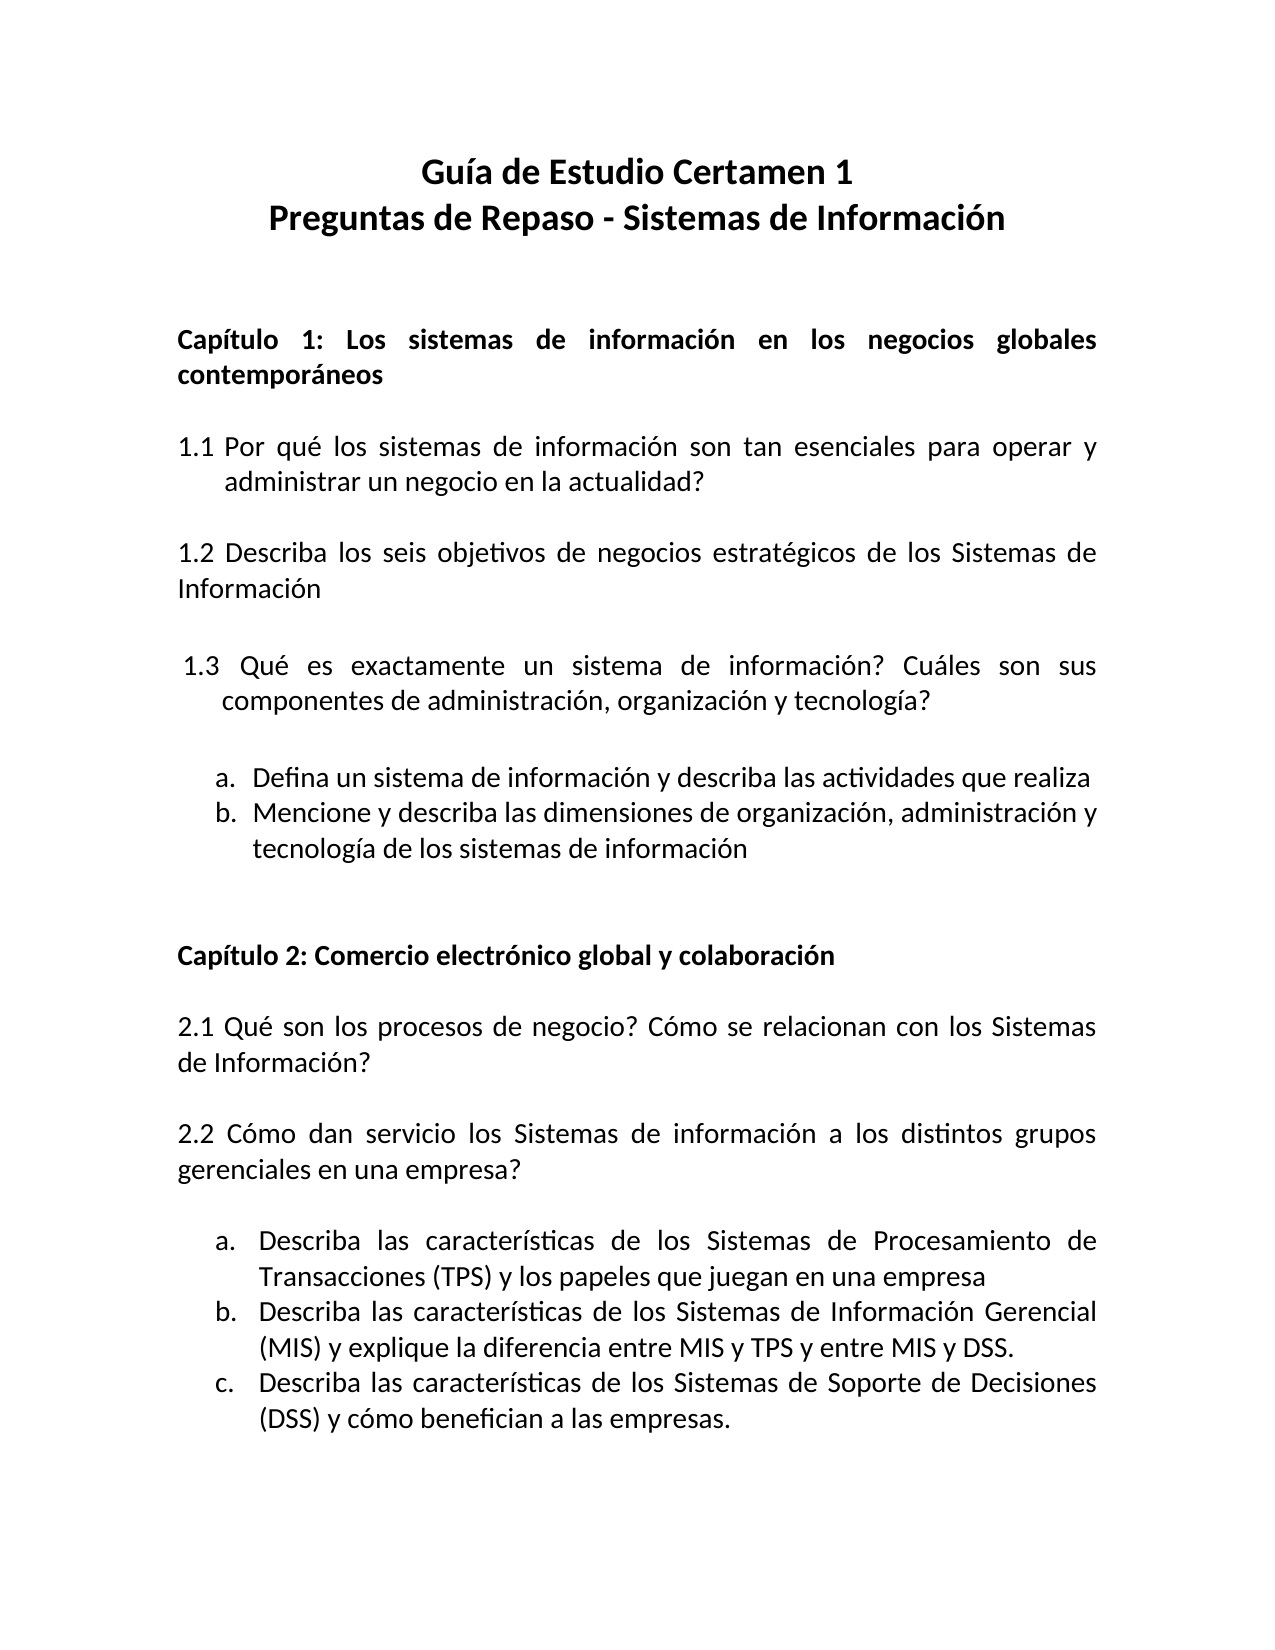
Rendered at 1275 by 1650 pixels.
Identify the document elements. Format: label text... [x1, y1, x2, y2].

text Capítulo 1: Los sistemas de información en los negocios globales contemporáneos [177, 321, 1098, 392]
list Describa las características de los Sistemas de Información Gerencial (MIS) y explique la diferencia entre MIS y TPS y entre MIS y DSS. [215, 1293, 1098, 1364]
list Defina un sistema de información y describa las actividades que realiza [215, 759, 1098, 794]
text Guía de Estudio Certamen 1 [177, 148, 1098, 193]
text 2.1 Qué son los procesos de negocio? Cómo se relacionan con los Sistemas de Información? [177, 1008, 1098, 1079]
list Qué es exactamente un sistema de información? Cuáles son sus componentes de administración, organización y tecnología? [182, 647, 1098, 718]
list Mencione y describa las dimensiones de organización, administración y tecnología de los sistemas de información [215, 794, 1098, 866]
text Capítulo 2: Comercio electrónico global y colaboración [177, 937, 1098, 973]
text Preguntas de Repaso - Sistemas de Información [177, 193, 1098, 239]
list Describa las características de los Sistemas de Soporte de Decisiones (DSS) y cómo benefician a las empresas. [215, 1364, 1098, 1436]
text 1.2 Describa los seis objetivos de negocios estratégicos de los Sistemas de Información [177, 534, 1098, 606]
text 2.2 Cómo dan servicio los Sistemas de información a los distintos grupos gerenciales en una empresa? [177, 1115, 1098, 1186]
list Describa las características de los Sistemas de Procesamiento de Transacciones (TPS) y los papeles que juegan en una empresa [215, 1222, 1098, 1293]
list Por qué los sistemas de información son tan esenciales para operar y administrar un negocio en la actualidad? [177, 428, 1098, 499]
